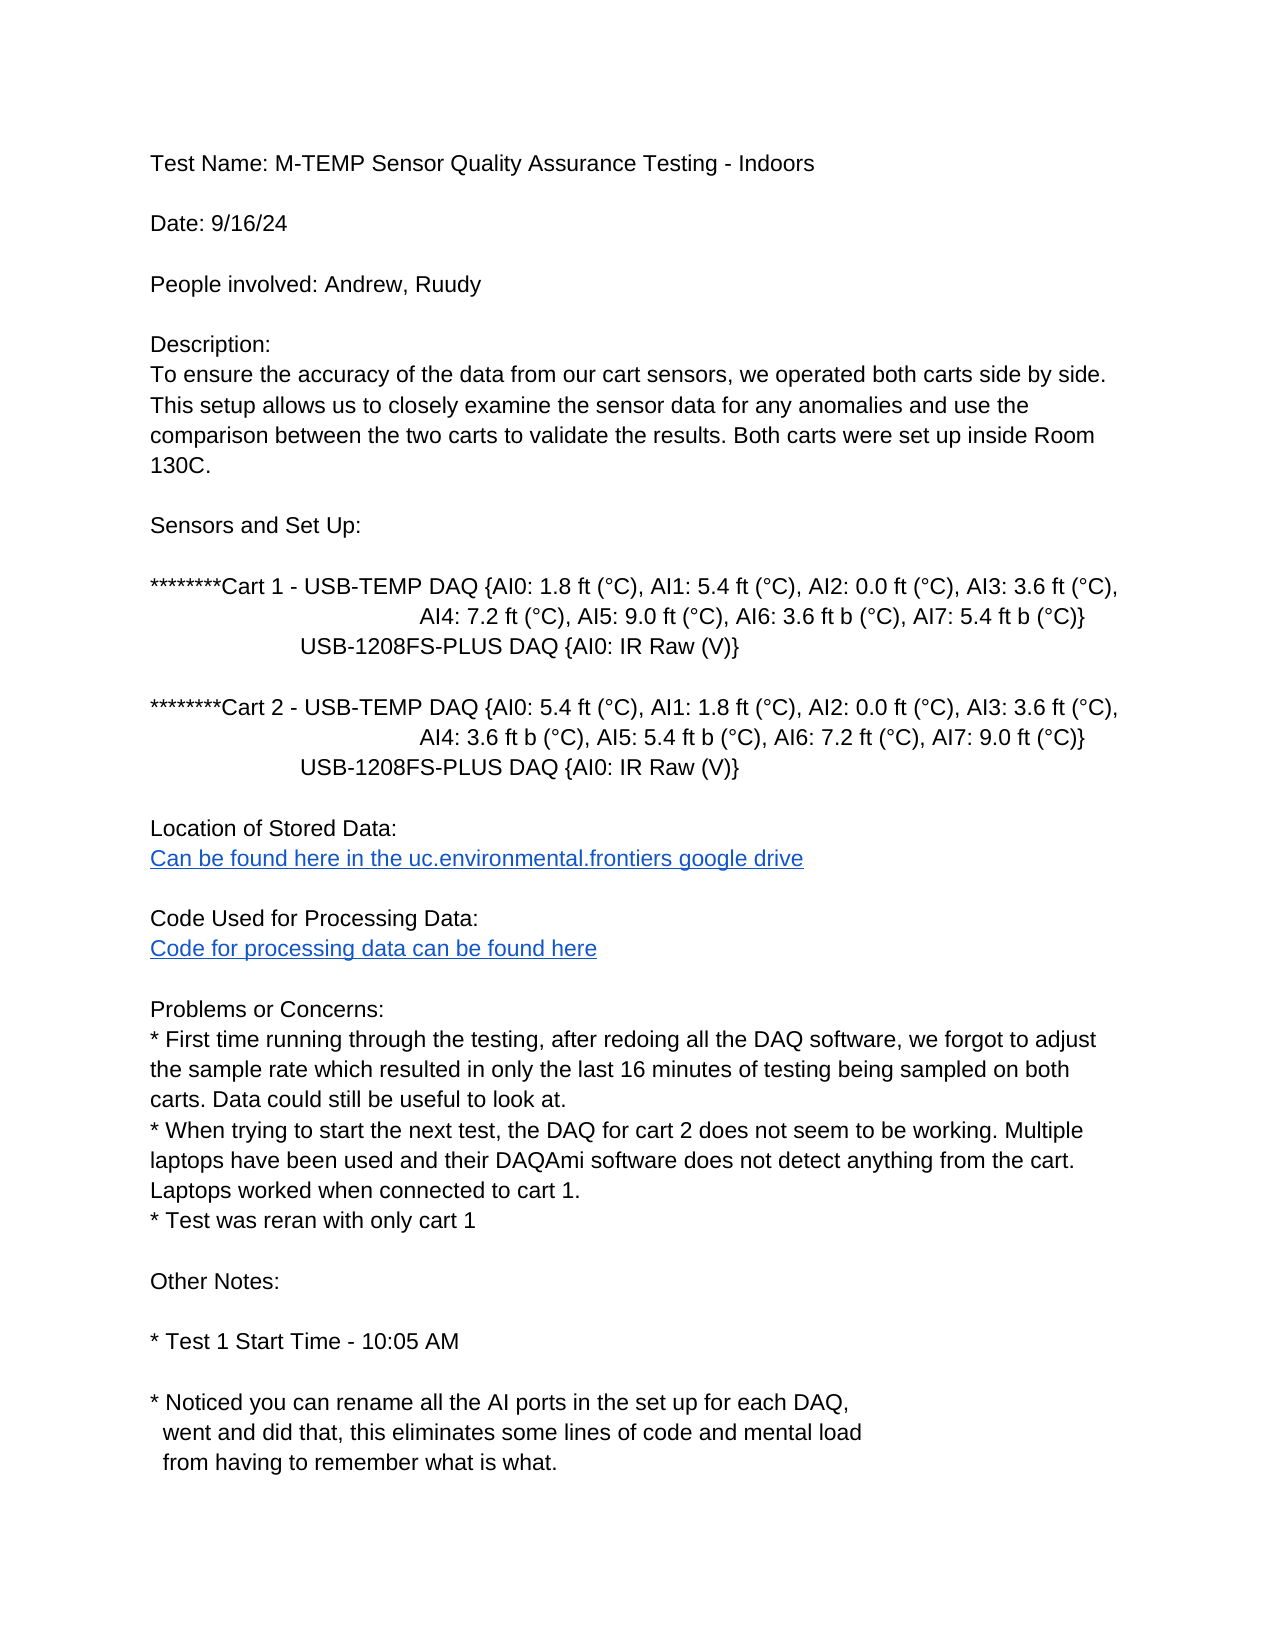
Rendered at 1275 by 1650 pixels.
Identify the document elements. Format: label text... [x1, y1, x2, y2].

text ********Cart 2 - USB-TEMP DAQ {AI0: 5.4 ft (°C), AI1: 1.8 ft (°C), AI2: 0.0 ft (°C), AI3: 3.6 ft (°C), [150, 694, 1125, 720]
text To ensure the accuracy of the data from our cart sensors, we operated both carts side by side. This setup allows us to closely examine the sensor data for any anomalies and use the comparison between the two carts to validate the results. Both carts were set up inside Room 130C. [150, 361, 1125, 478]
text * Noticed you can rename all the AI ports in the set up for each DAQ, [150, 1388, 1125, 1415]
text * Test 1 Start Time - 10:05 AM [150, 1328, 1125, 1354]
text Sensors and Set Up: [150, 512, 1125, 539]
text USB-1208FS-PLUS DAQ {AI0: IR Raw (V)} [225, 754, 1125, 781]
text * Test was reran with only cart 1 [150, 1207, 1125, 1234]
text Problems or Concerns: [150, 996, 1125, 1022]
text Other Notes: [150, 1268, 1125, 1294]
text Code for processing data can be found here [150, 935, 1125, 962]
text * First time running through the testing, after redoing all the DAQ software, we forgot to adjust the sample rate which resulted in only the last 16 minutes of testing being sampled on both carts. Data could still be useful to look at. [150, 1026, 1125, 1113]
text AI4: 3.6 ft b (°C), AI5: 5.4 ft b (°C), AI6: 7.2 ft (°C), AI7: 9.0 ft (°C)} [150, 724, 1125, 750]
text Test Name: M-TEMP Sensor Quality Assurance Testing - Indoors [150, 150, 1125, 176]
text ********Cart 1 - USB-TEMP DAQ {AI0: 1.8 ft (°C), AI1: 5.4 ft (°C), AI2: 0.0 ft (°C), AI3: 3.6 ft (°C), [150, 573, 1125, 599]
text Code Used for Processing Data: [150, 905, 1125, 932]
text went and did that, this eliminates some lines of code and mental load [150, 1419, 1125, 1445]
text * When trying to start the next test, the DAQ for cart 2 does not seem to be working. Multiple laptops have been used and their DAQAmi software does not detect anything from the cart. Laptops worked when connected to cart 1. [150, 1117, 1125, 1203]
text USB-1208FS-PLUS DAQ {AI0: IR Raw (V)} [150, 633, 1125, 660]
text from having to remember what is what. [150, 1449, 1125, 1475]
text Date: 9/16/24 [150, 210, 1125, 237]
text Can be found here in the uc.environmental.frontiers google drive [150, 845, 1125, 871]
text Description: [150, 331, 1125, 358]
text Location of Stored Data: [150, 814, 1125, 841]
text AI4: 7.2 ft (°C), AI5: 9.0 ft (°C), AI6: 3.6 ft b (°C), AI7: 5.4 ft b (°C)} [150, 603, 1125, 629]
text People involved: Andrew, Ruudy [150, 271, 1125, 297]
